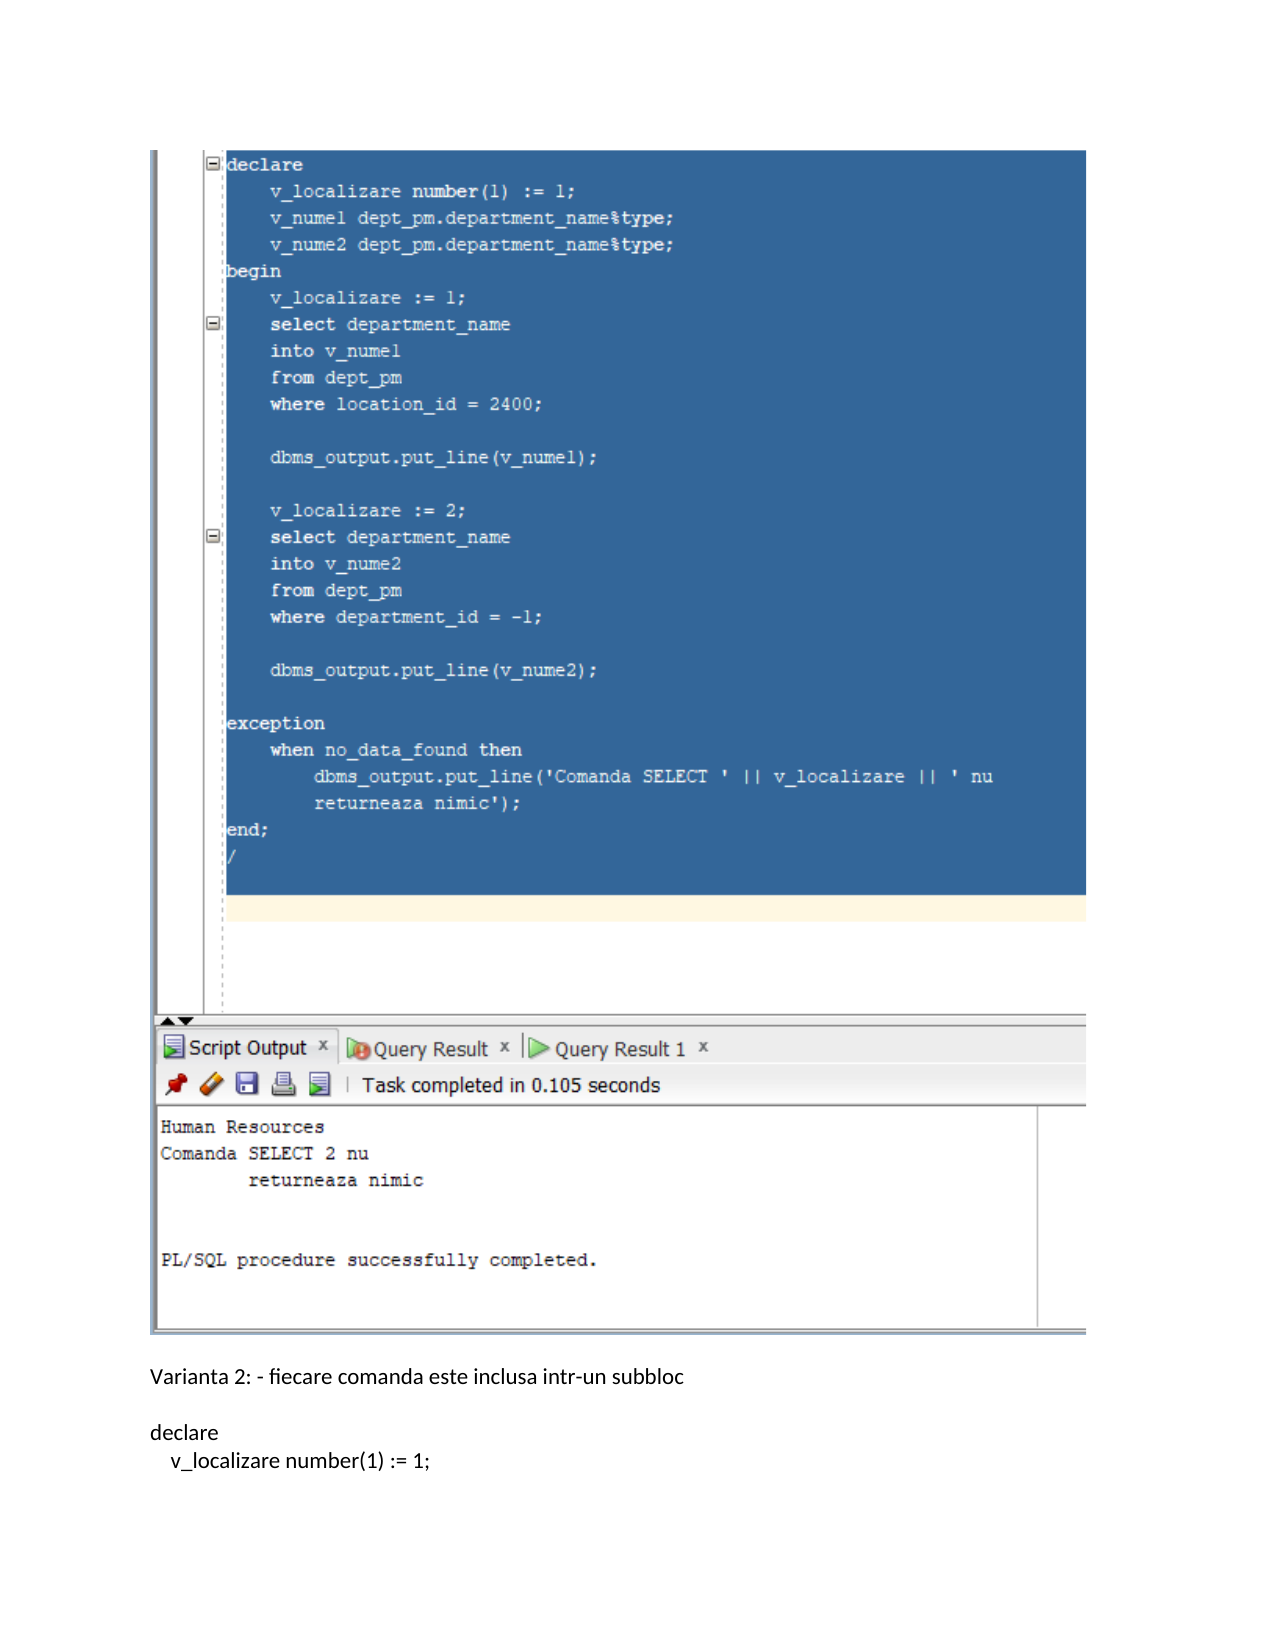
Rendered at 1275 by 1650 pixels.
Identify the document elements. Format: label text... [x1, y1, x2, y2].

text v_localizare number(1) := 1; [90, 1447, 1185, 1474]
text declare [90, 1418, 1185, 1447]
picture [150, 150, 1087, 1335]
text Varianta 2: - fiecare comanda este inclusa intr-un subbloc [90, 1362, 1185, 1391]
